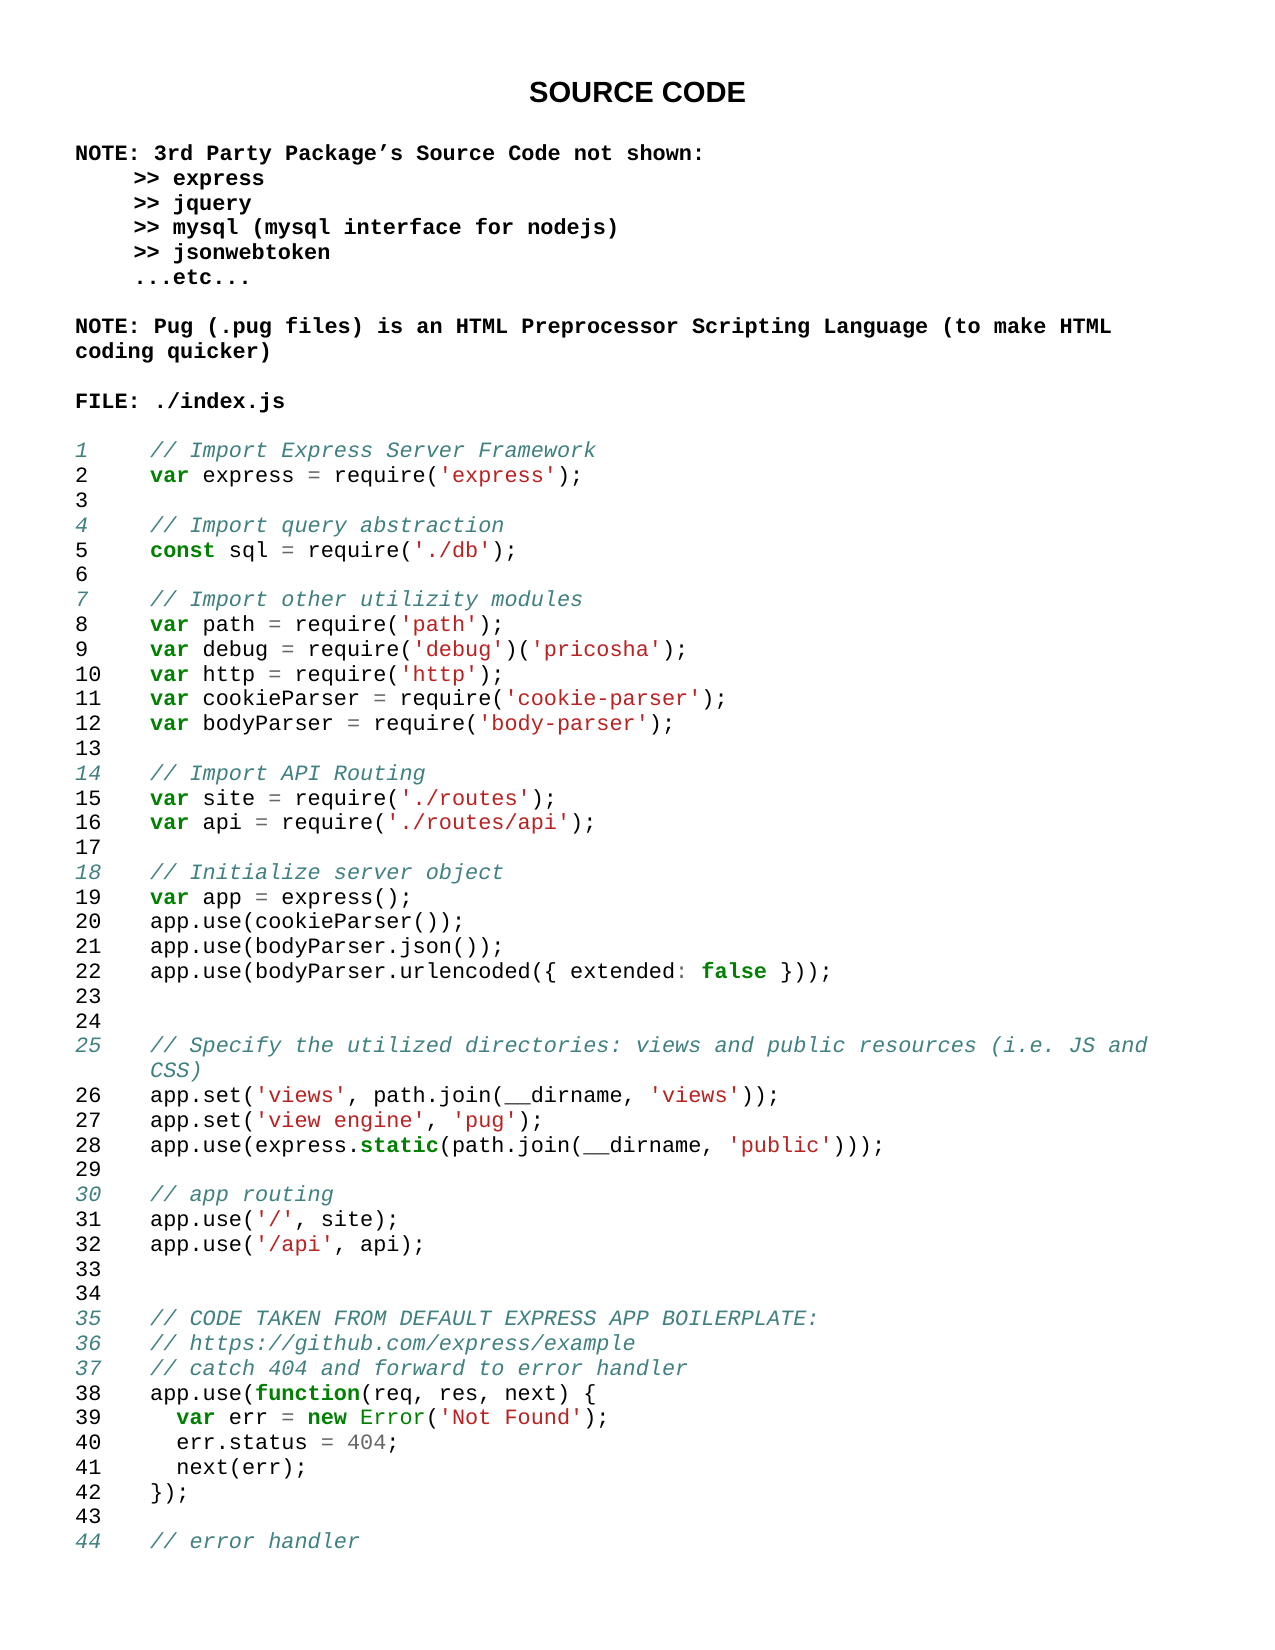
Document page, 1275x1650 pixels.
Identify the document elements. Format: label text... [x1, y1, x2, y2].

text ...etc... [75, 266, 1200, 291]
list // catch 404 and forward to error handler [75, 1357, 1200, 1382]
list var path = require('path'); [75, 613, 1200, 638]
text >> jsonwebtoken [75, 241, 1200, 266]
list var bodyParser = require('body-parser'); [75, 712, 1200, 737]
list var express = require('express'); [75, 464, 1200, 489]
list app.use('/', site); [75, 1208, 1200, 1233]
list // Import other utilizity modules [75, 588, 1200, 613]
list app.use('/api', api); [75, 1233, 1200, 1258]
list }); [75, 1481, 1200, 1506]
list var debug = require('debug')('pricosha'); [75, 638, 1200, 663]
text FILE: ./index.js [75, 390, 1200, 415]
list // Specify the utilized directories: views and public resources (i.e. JS and CSS) [75, 1034, 1200, 1084]
list // Import API Routing [75, 762, 1200, 787]
text >> express [75, 167, 1200, 192]
list app.use(bodyParser.json()); [75, 935, 1200, 960]
list // app routing [75, 1183, 1200, 1208]
list next(err); [75, 1456, 1200, 1481]
list const sql = require('./db'); [75, 539, 1200, 563]
list app.use(function(req, res, next) { [75, 1382, 1200, 1406]
text NOTE: 3rd Party Package’s Source Code not shown: [75, 142, 1200, 167]
list // CODE TAKEN FROM DEFAULT EXPRESS APP BOILERPLATE: [75, 1307, 1200, 1332]
list var http = require('http'); [75, 663, 1200, 687]
list // Initialize server object [75, 861, 1200, 886]
list var api = require('./routes/api'); [75, 811, 1200, 836]
list var cookieParser = require('cookie-parser'); [75, 687, 1200, 712]
list app.set('views', path.join(__dirname, 'views')); [75, 1084, 1200, 1109]
list var site = require('./routes'); [75, 787, 1200, 811]
list app.use(bodyParser.urlencoded({ extended: false })); [75, 960, 1200, 985]
list app.use(cookieParser()); [75, 911, 1200, 935]
list // Import query abstraction [75, 514, 1200, 539]
list // Import Express Server Framework [75, 439, 1200, 464]
list app.set('view engine', 'pug'); [75, 1109, 1200, 1134]
list var app = express(); [75, 886, 1200, 911]
list // https://github.com/express/example [75, 1332, 1200, 1357]
text SOURCE CODE [75, 75, 1200, 108]
text NOTE: Pug (.pug files) is an HTML Preprocessor Scripting Language (to make HTML coding quicker) [75, 316, 1200, 365]
text >> mysql (mysql interface for nodejs) [75, 216, 1200, 241]
list err.status = 404; [75, 1431, 1200, 1456]
text >> jquery [75, 192, 1200, 216]
list app.use(express.static(path.join(__dirname, 'public'))); [75, 1134, 1200, 1158]
list var err = new Error('Not Found'); [75, 1406, 1200, 1431]
list // error handler [75, 1530, 1200, 1555]
